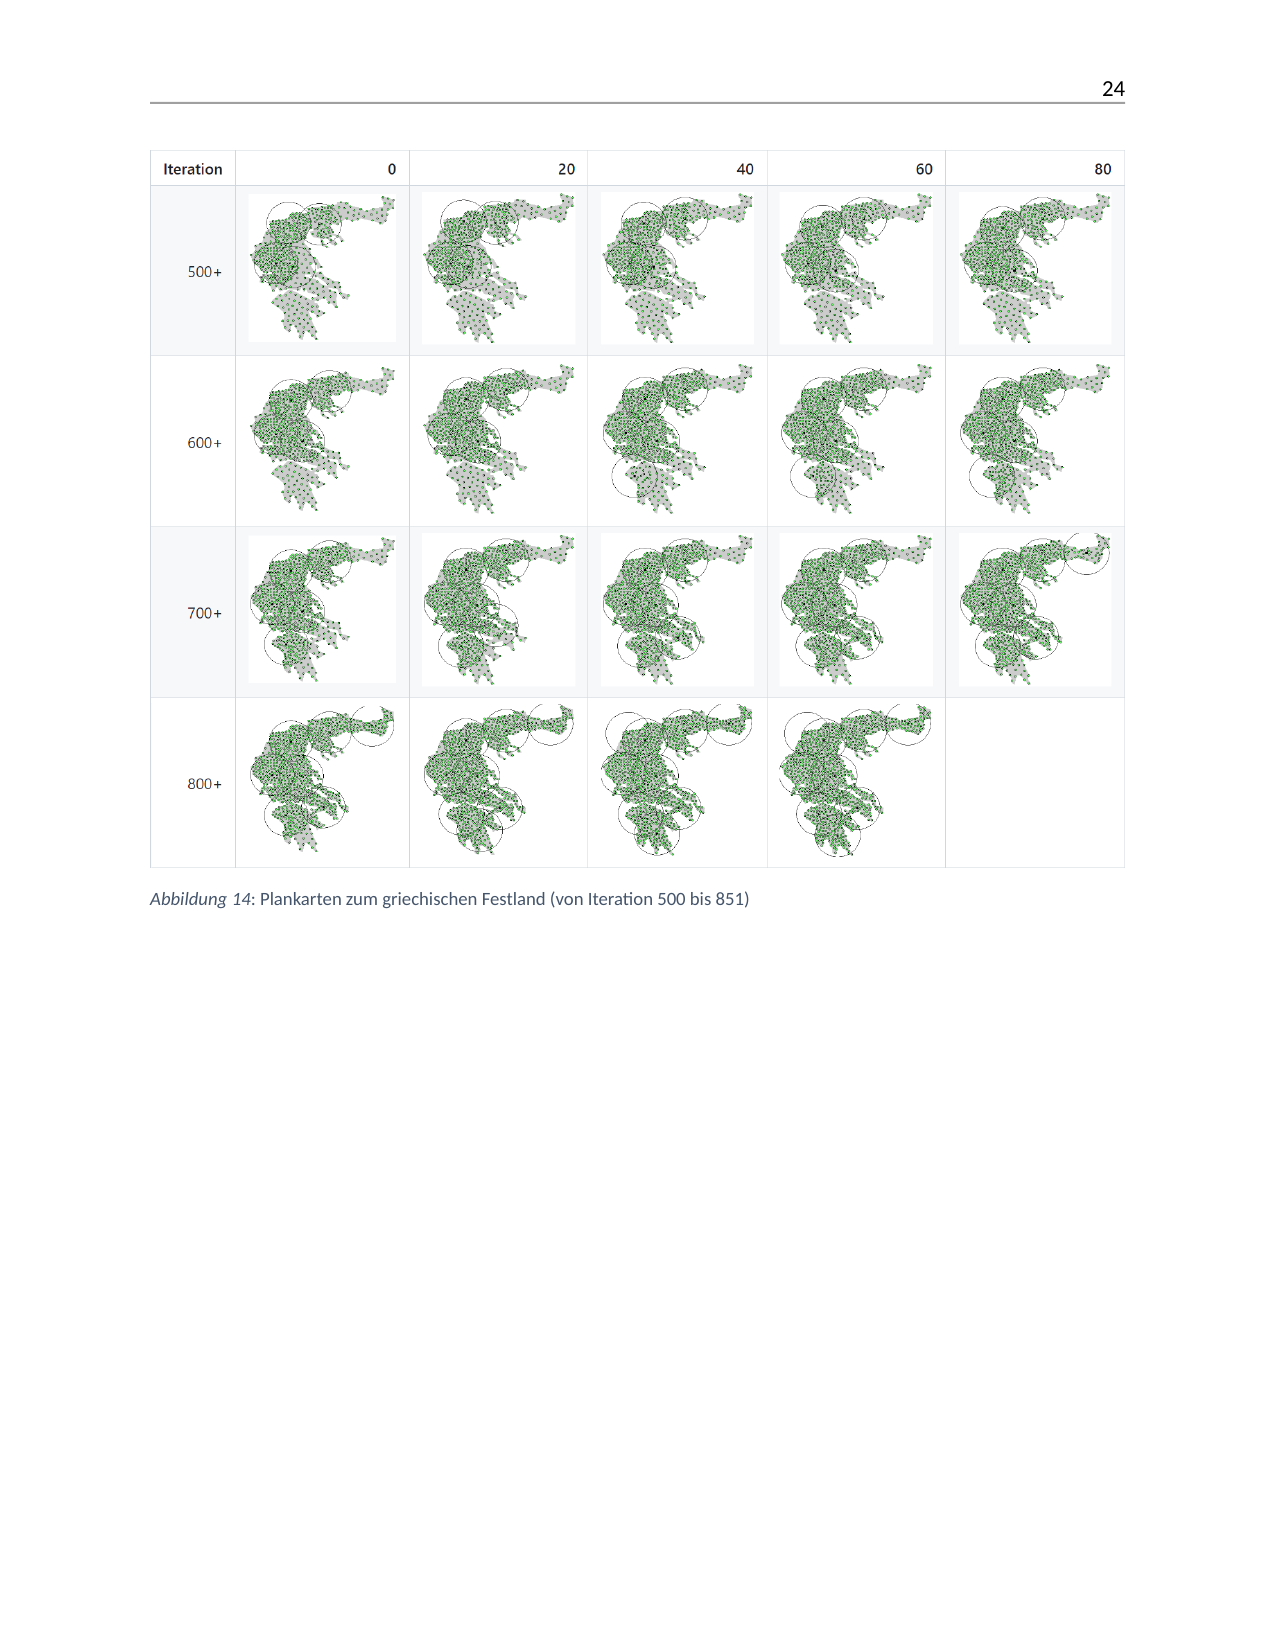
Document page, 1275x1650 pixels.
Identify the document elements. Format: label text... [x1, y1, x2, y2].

text Abbildung 14: Plankarten zum griechischen Festland (von Iteration 500 bis 851) [150, 887, 1125, 909]
picture [150, 150, 1125, 868]
